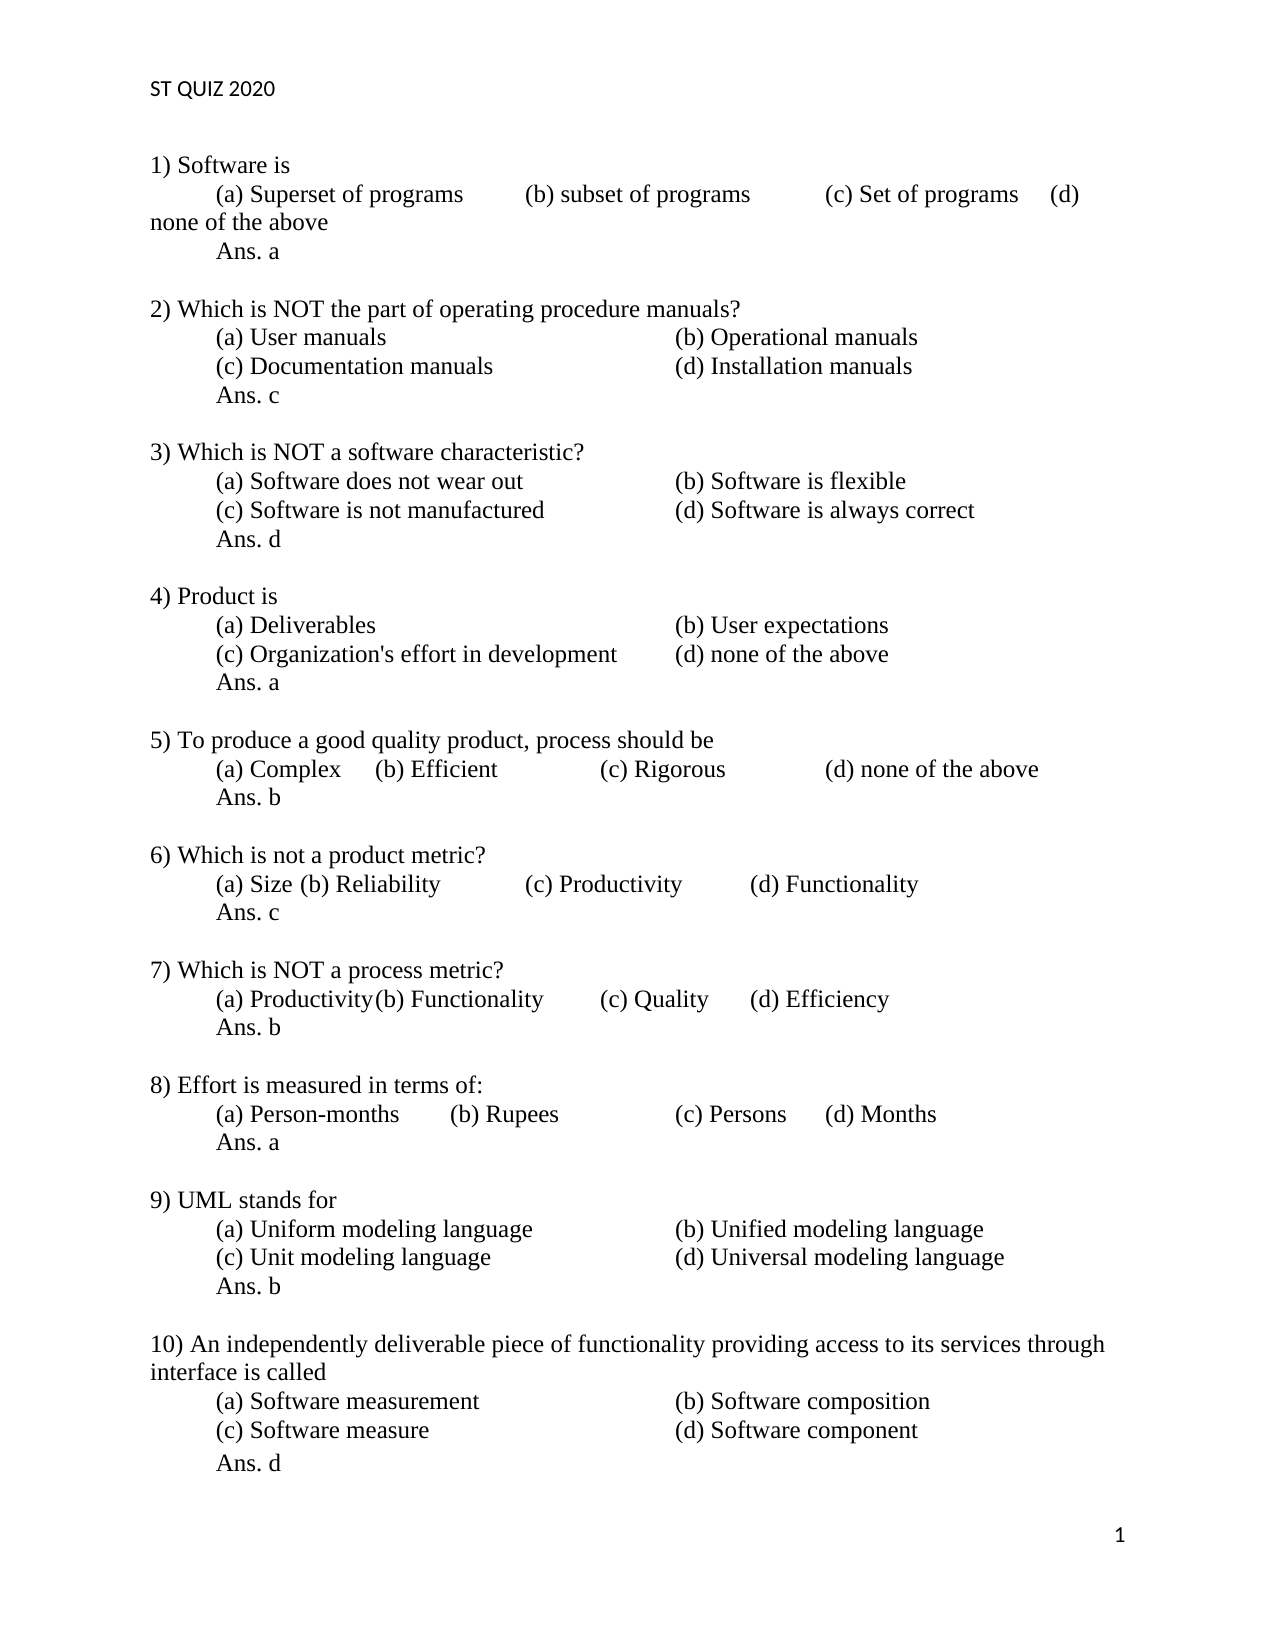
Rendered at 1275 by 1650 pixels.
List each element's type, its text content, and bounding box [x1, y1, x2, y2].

text (a) User manuals (b) Operational manuals [150, 322, 1125, 351]
text Ans. d [150, 1448, 1125, 1477]
text 9) UML stands for [150, 1185, 1125, 1214]
text Ans. c [150, 380, 1125, 409]
text (c) Unit modeling language (d) Universal modeling language [150, 1242, 1125, 1271]
text Ans. a [150, 667, 1125, 696]
text (a) Person-months (b) Rupees (c) Persons (d) Months [150, 1099, 1125, 1127]
text Ans. a [150, 1127, 1125, 1156]
text (a) Size (b) Reliability (c) Productivity (d) Functionality [150, 869, 1125, 897]
text (a) Software measurement (b) Software composition [150, 1386, 1125, 1415]
text 2) Which is NOT the part of operating procedure manuals? [150, 294, 1125, 322]
text (c) Organization's effort in development (d) none of the above [150, 639, 1125, 667]
text 1) Software is [150, 150, 1125, 179]
text 10) An independently deliverable piece of functionality providing access to its services through interface is called [150, 1329, 1125, 1386]
text 6) Which is not a product metric? [150, 840, 1125, 869]
text (a) Software does not wear out (b) Software is flexible [150, 466, 1125, 495]
text 8) Effort is measured in terms of: [150, 1070, 1125, 1099]
text 4) Product is [150, 581, 1125, 610]
text (c) Documentation manuals (d) Installation manuals [150, 351, 1125, 380]
text Ans. a [150, 236, 1125, 265]
text Ans. b [150, 1012, 1125, 1041]
text Ans. b [150, 1271, 1125, 1300]
text (c) Software measure (d) Software component [150, 1415, 1125, 1444]
text (c) Software is not manufactured (d) Software is always correct [150, 495, 1125, 524]
text (a) Deliverables (b) User expectations [150, 610, 1125, 639]
text 7) Which is NOT a process metric? [150, 955, 1125, 984]
text (a) Uniform modeling language (b) Unified modeling language [150, 1214, 1125, 1242]
text Ans. b [150, 782, 1125, 811]
text 3) Which is NOT a software characteristic? [150, 437, 1125, 466]
text (a) Superset of programs (b) subset of programs (c) Set of programs (d) none of the above [150, 179, 1125, 236]
text Ans. d [150, 524, 1125, 552]
text (a) Complex (b) Efficient (c) Rigorous (d) none of the above [150, 754, 1125, 782]
text Ans. c [150, 897, 1125, 926]
text (a) Productivity (b) Functionality (c) Quality (d) Efficiency [150, 984, 1125, 1012]
text 5) To produce a good quality product, process should be [150, 725, 1125, 754]
